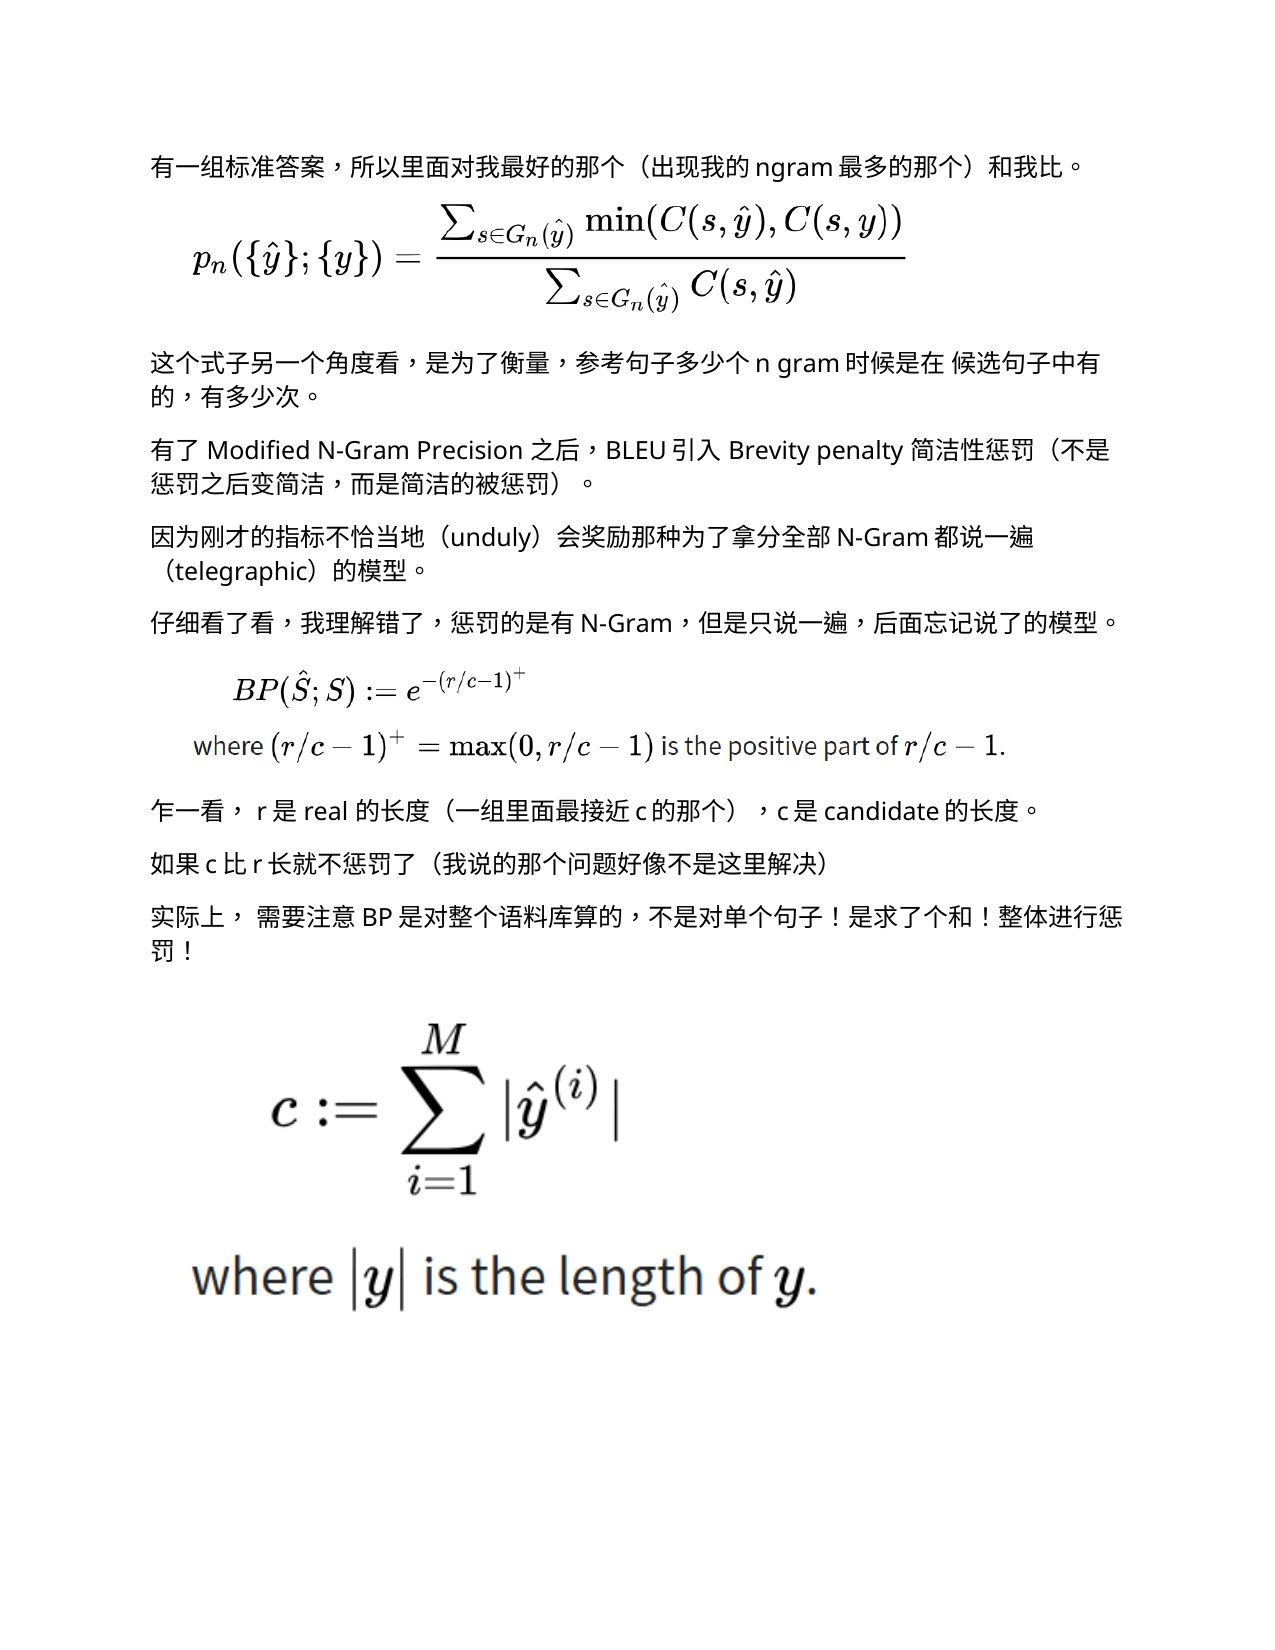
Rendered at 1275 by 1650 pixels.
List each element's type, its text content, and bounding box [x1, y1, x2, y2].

text 如果c比r长就不惩罚了（我说的那个问题好像不是这里解决） [150, 847, 1125, 881]
text 这个式子另一个角度看，是为了衡量，参考句子多少个n gram时候是在 候选句子中有的，有多少次。 [150, 346, 1125, 414]
text 乍一看， r是 real 的长度（一组里面最接近c的那个），c是candidate的长度。 [150, 794, 1125, 828]
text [150, 150, 1125, 327]
picture [168, 184, 1044, 327]
text 因为刚才的指标不恰当地（unduly）会奖励那种为了拿分全部N-Gram都说一遍（telegraphic）的模型。 [150, 519, 1125, 587]
text 仔细看了看，我理解错了，惩罚的是有N-Gram，但是只说一遍，后面忘记说了的模型。 [150, 606, 1125, 640]
text 有了 Modified N-Gram Precision 之后，BLEU引入 Brevity penalty 简洁性惩罚（不是惩罚之后变简洁，而是简洁的被惩罚）。 [150, 432, 1125, 501]
picture [168, 986, 1044, 1338]
picture [168, 658, 1044, 775]
text 实际上， 需要注意BP是对整个语料库算的，不是对单个句子！是求了个和！整体进行惩罚！ [150, 899, 1125, 967]
